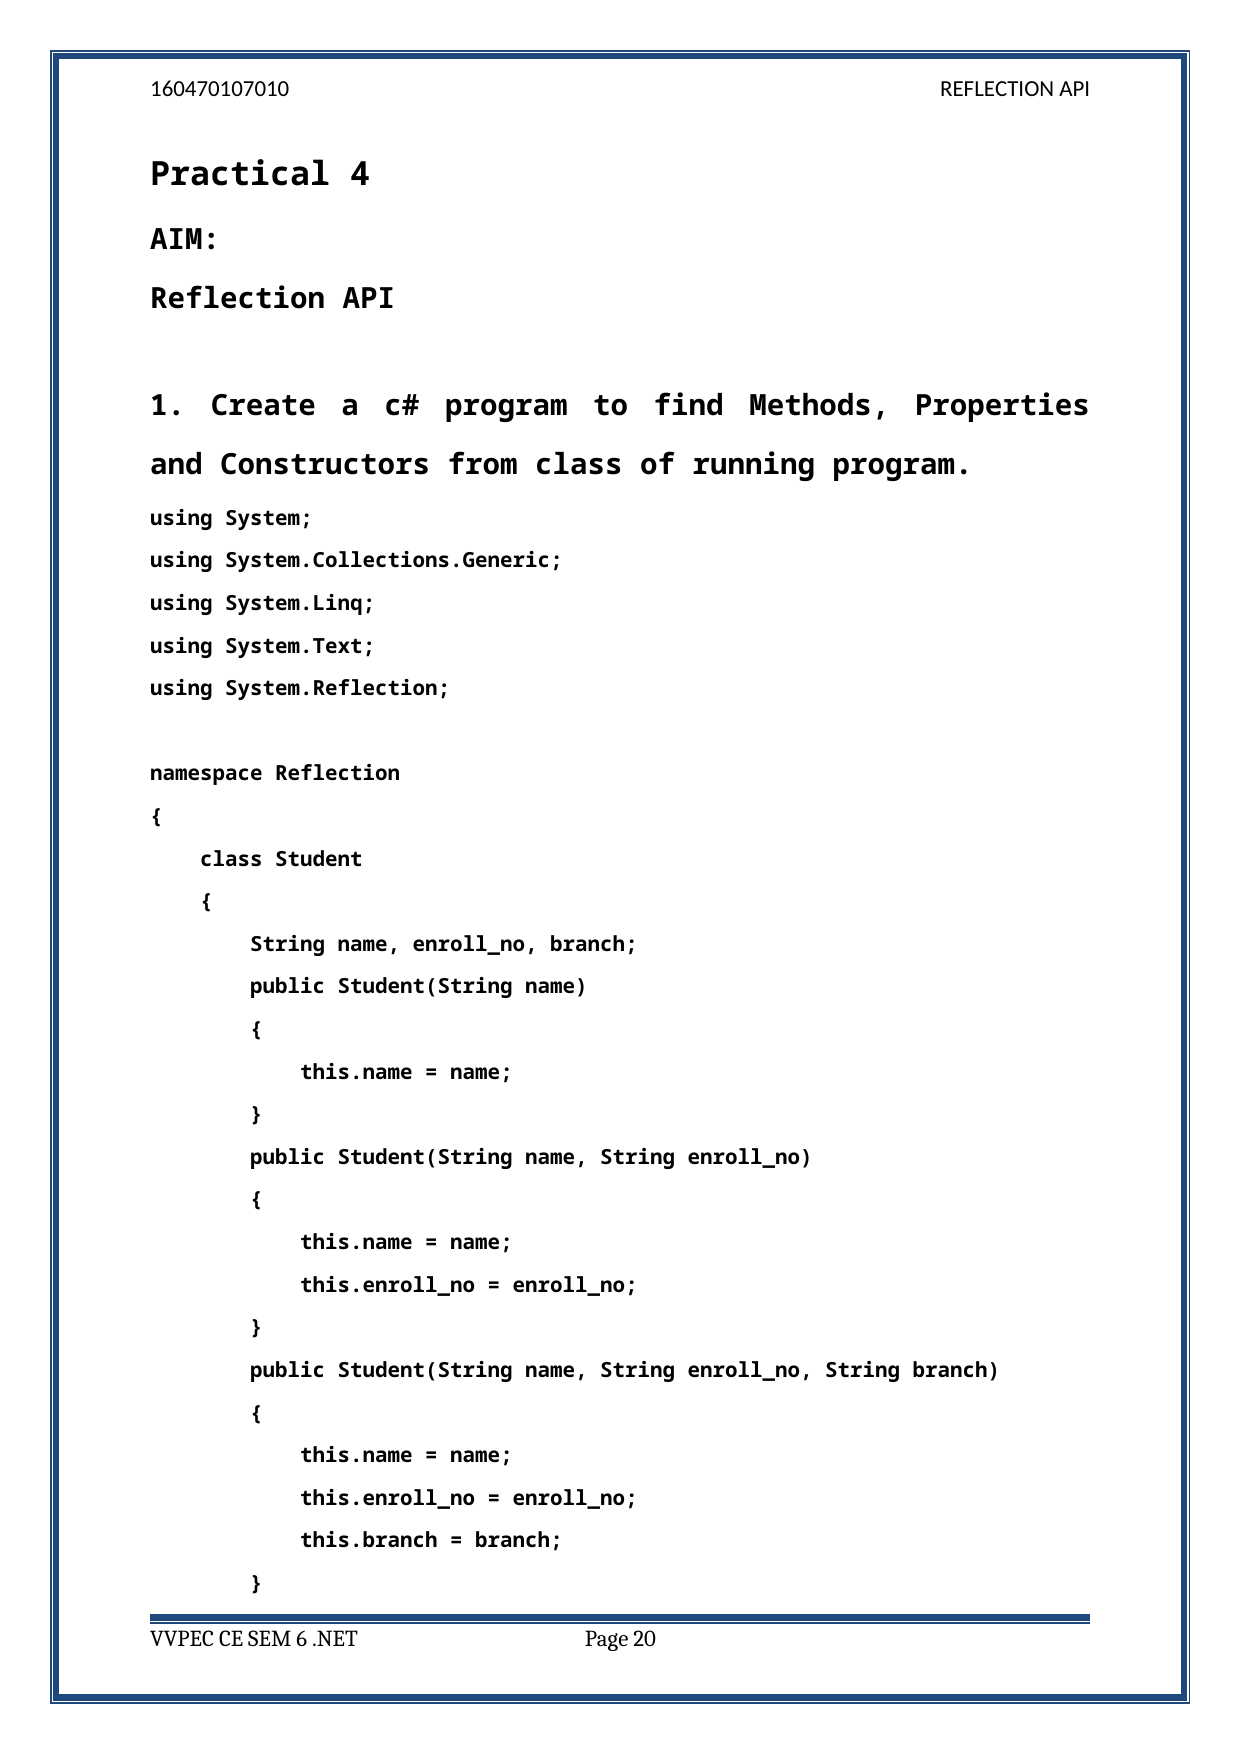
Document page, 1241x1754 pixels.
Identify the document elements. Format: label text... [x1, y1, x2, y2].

text using System.Linq; [150, 588, 1090, 617]
text { [150, 1184, 1090, 1213]
text } [150, 1099, 1090, 1128]
text this.enroll_no = enroll_no; [150, 1270, 1090, 1298]
text String name, enroll_no, branch; [150, 929, 1090, 957]
text 1. Create a c# program to find Methods, Properties and Constructors from class of running program. [150, 384, 1090, 483]
text namespace Reflection [150, 758, 1090, 787]
subtitle Reflection API [150, 278, 1090, 317]
text public Student(String name, String enroll_no) [150, 1142, 1090, 1170]
text this.name = name; [150, 1227, 1090, 1256]
text { [150, 1398, 1090, 1426]
text this.name = name; [150, 1057, 1090, 1085]
text { [150, 886, 1090, 915]
text class Student [150, 844, 1090, 872]
text AIM: [150, 218, 1090, 258]
text this.branch = branch; [150, 1525, 1090, 1554]
text this.name = name; [150, 1440, 1090, 1469]
text using System.Collections.Generic; [150, 546, 1090, 574]
text { [150, 1014, 1090, 1043]
text { [150, 801, 1090, 829]
text using System.Text; [150, 631, 1090, 659]
text using System; [150, 503, 1090, 531]
text this.enroll_no = enroll_no; [150, 1483, 1090, 1511]
text Practical 4 [150, 150, 1090, 195]
text using System.Reflection; [150, 673, 1090, 702]
text public Student(String name) [150, 972, 1090, 1000]
text public Student(String name, String enroll_no, String branch) [150, 1355, 1090, 1383]
text } [150, 1312, 1090, 1341]
text } [150, 1568, 1090, 1596]
